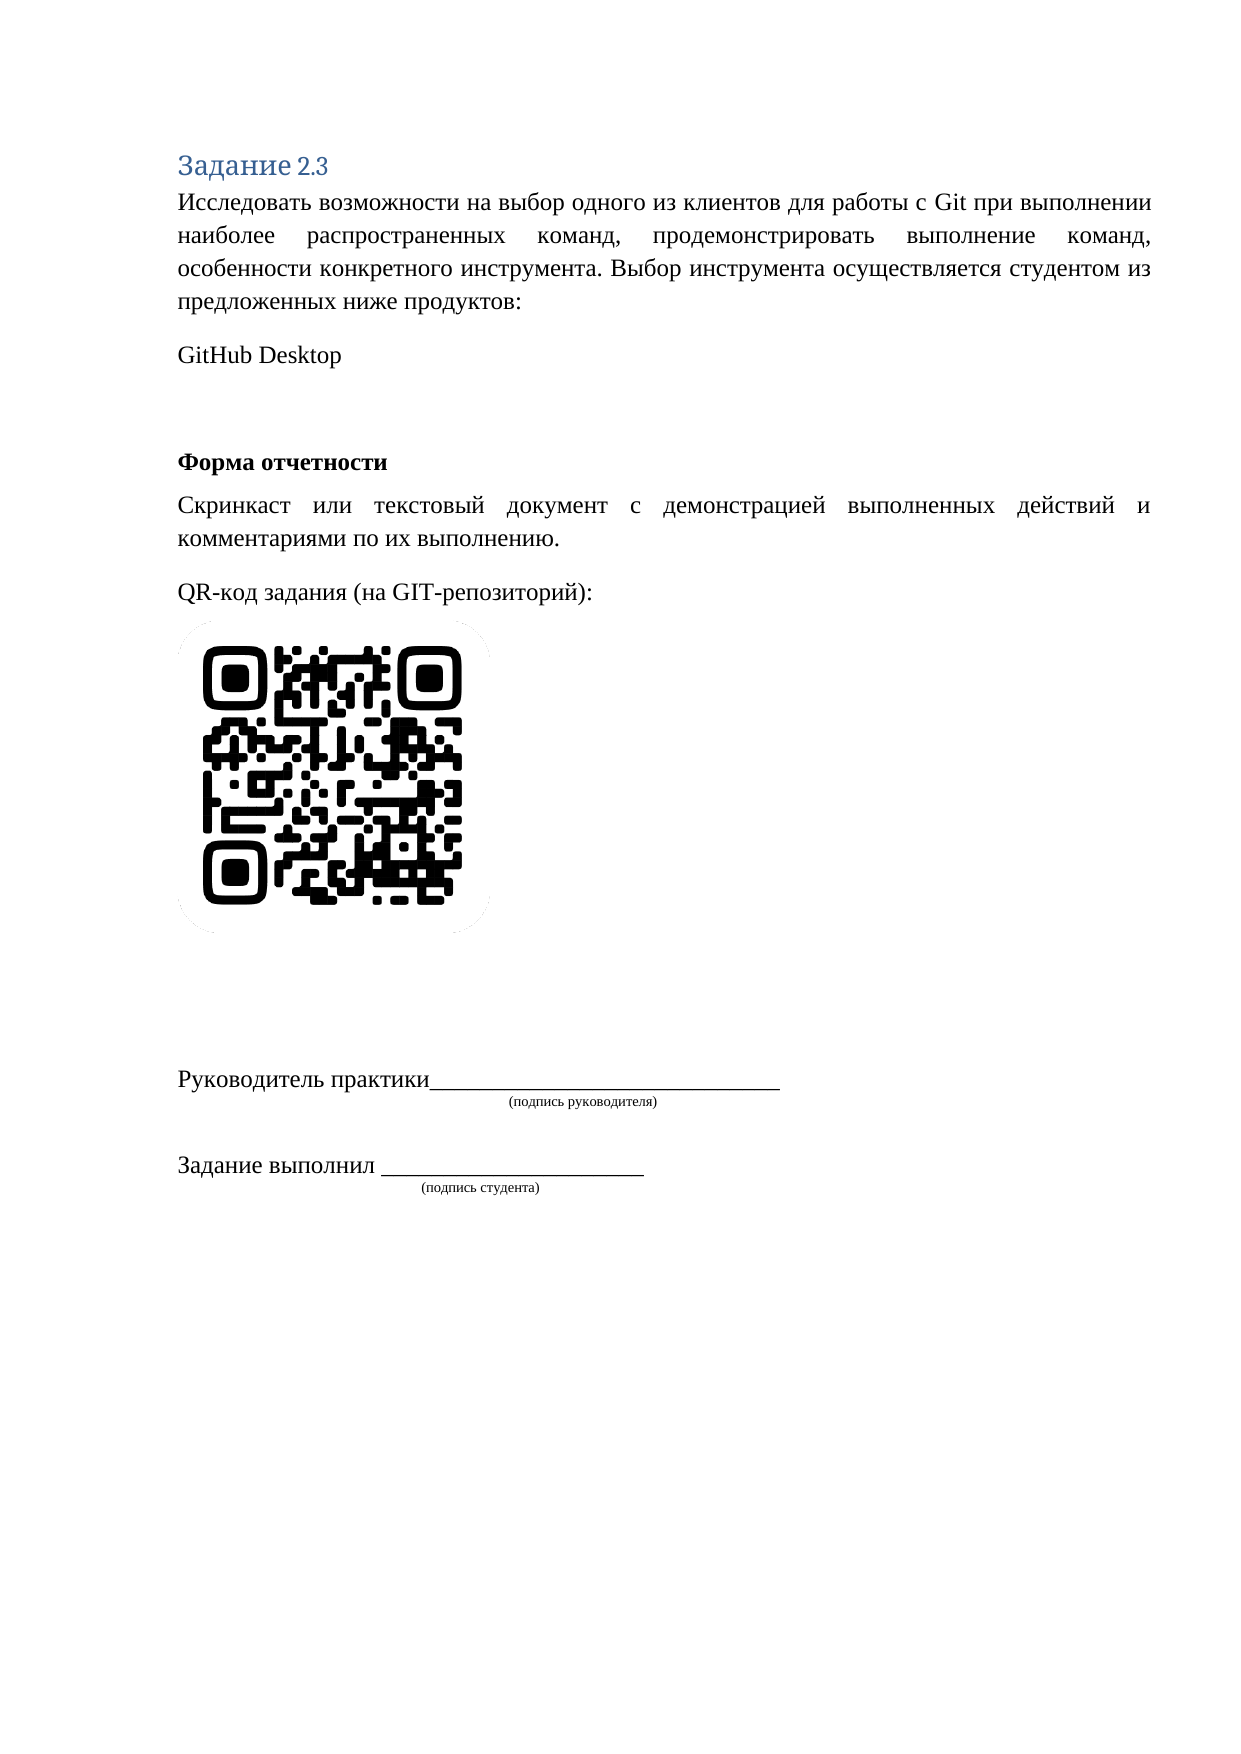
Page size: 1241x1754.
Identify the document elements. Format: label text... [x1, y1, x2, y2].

picture [177, 620, 490, 933]
text Исследовать возможности на выбор одного из клиентов для работы с Git при выполнении наиболее распространенных команд, продемонстрировать выполнение команд, особенности конкретного инструмента. Выбор инструмента осуществляется студентом из предложенных ниже продуктов: [177, 187, 1152, 314]
text Форма отчетности [177, 447, 1152, 476]
text (подпись руководителя) [177, 1093, 1152, 1122]
text (подпись студента) [177, 1179, 1152, 1208]
text QR-код задания (на GIT-репозиторий): [177, 577, 1152, 606]
text Задание выполнил _____________________ [177, 1150, 1152, 1179]
text GitHub Desktop [177, 340, 1152, 368]
subtitle Задание 2.3 [177, 151, 1152, 182]
text Руководитель практики____________________________ [177, 1064, 1152, 1093]
text Скринкаст или текстовый документ с демонстрацией выполненных действий и комментариями по их выполнению. [177, 491, 1152, 552]
